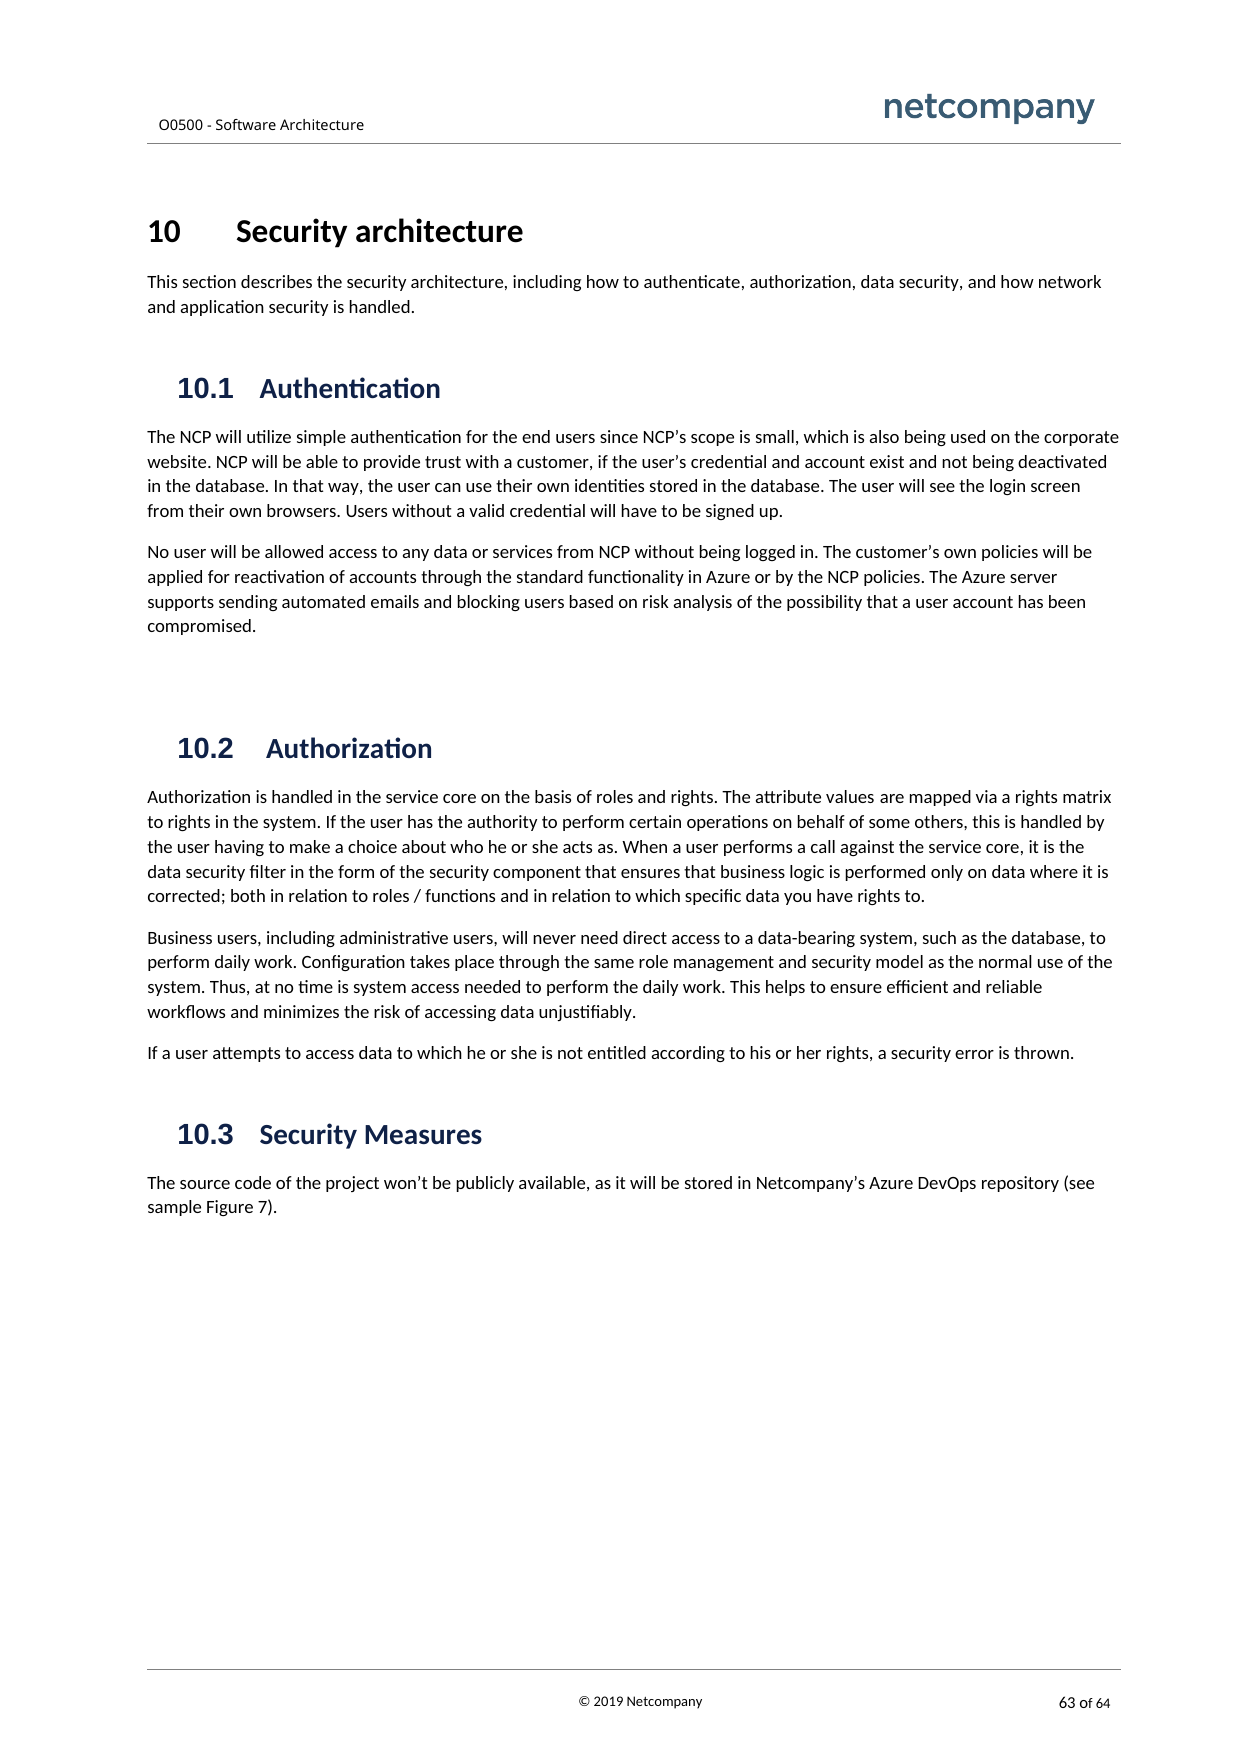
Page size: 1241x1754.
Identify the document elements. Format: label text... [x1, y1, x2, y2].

text The source code of the project won’t be publicly available, as it will be stored in Netcompany’s Azure DevOps repository (see sample Figure 7). [147, 1171, 1121, 1219]
subtitle Authentication [177, 370, 1121, 406]
subtitle Security Measures [177, 1116, 1121, 1152]
text The NCP will utilize simple authentication for the end users since NCP’s scope is small, which is also being used on the corporate website. NCP will be able to provide trust with a customer, if the user’s credential and account exist and not being deactivated in the database. In that way, the user can use their own identities stored in the database. The user will see the login screen from their own browsers. Users without a valid credential will have to be signed up. [147, 425, 1121, 522]
text Authorization is handled in the service core on the basis of roles and rights. The attribute values ​​are mapped via a rights matrix to rights in the system. If the user has the authority to perform certain operations on behalf of some others, this is handled by the user having to make a choice about who he or she acts as. When a user performs a call against the service core, it is the data security filter in the form of the security component that ensures that business logic is performed only on data where it is corrected; both in relation to roles / functions and in relation to which specific data you have rights to. [147, 786, 1121, 907]
subtitle Authorization [177, 731, 1121, 766]
subtitle Security architecture [147, 210, 1121, 251]
text This section describes the security architecture, including how to authenticate, authorization, data security, and how network and application security is handled. [147, 271, 1121, 318]
text Business users, including administrative users, will never need direct access to a data-bearing system, such as the database, to perform daily work. Configuration takes place through the same role management and security model as the normal use of the system. Thus, at no time is system access needed to perform the daily work. This helps to ensure efficient and reliable workflows and minimizes the risk of accessing data unjustifiably. [147, 926, 1121, 1023]
text If a user attempts to access data to which he or she is not entitled according to his or her rights, a security error is thrown. [147, 1041, 1121, 1064]
picture [867, 84, 1112, 132]
text No user will be allowed access to any data or services from NCP without being logged in. The customer’s own policies will be applied for reactivation of accounts through the standard functionality in Azure or by the NCP policies. The Azure server supports sending automated emails and blocking users based on risk analysis of the possibility that a user account has been compromised. [147, 541, 1121, 637]
